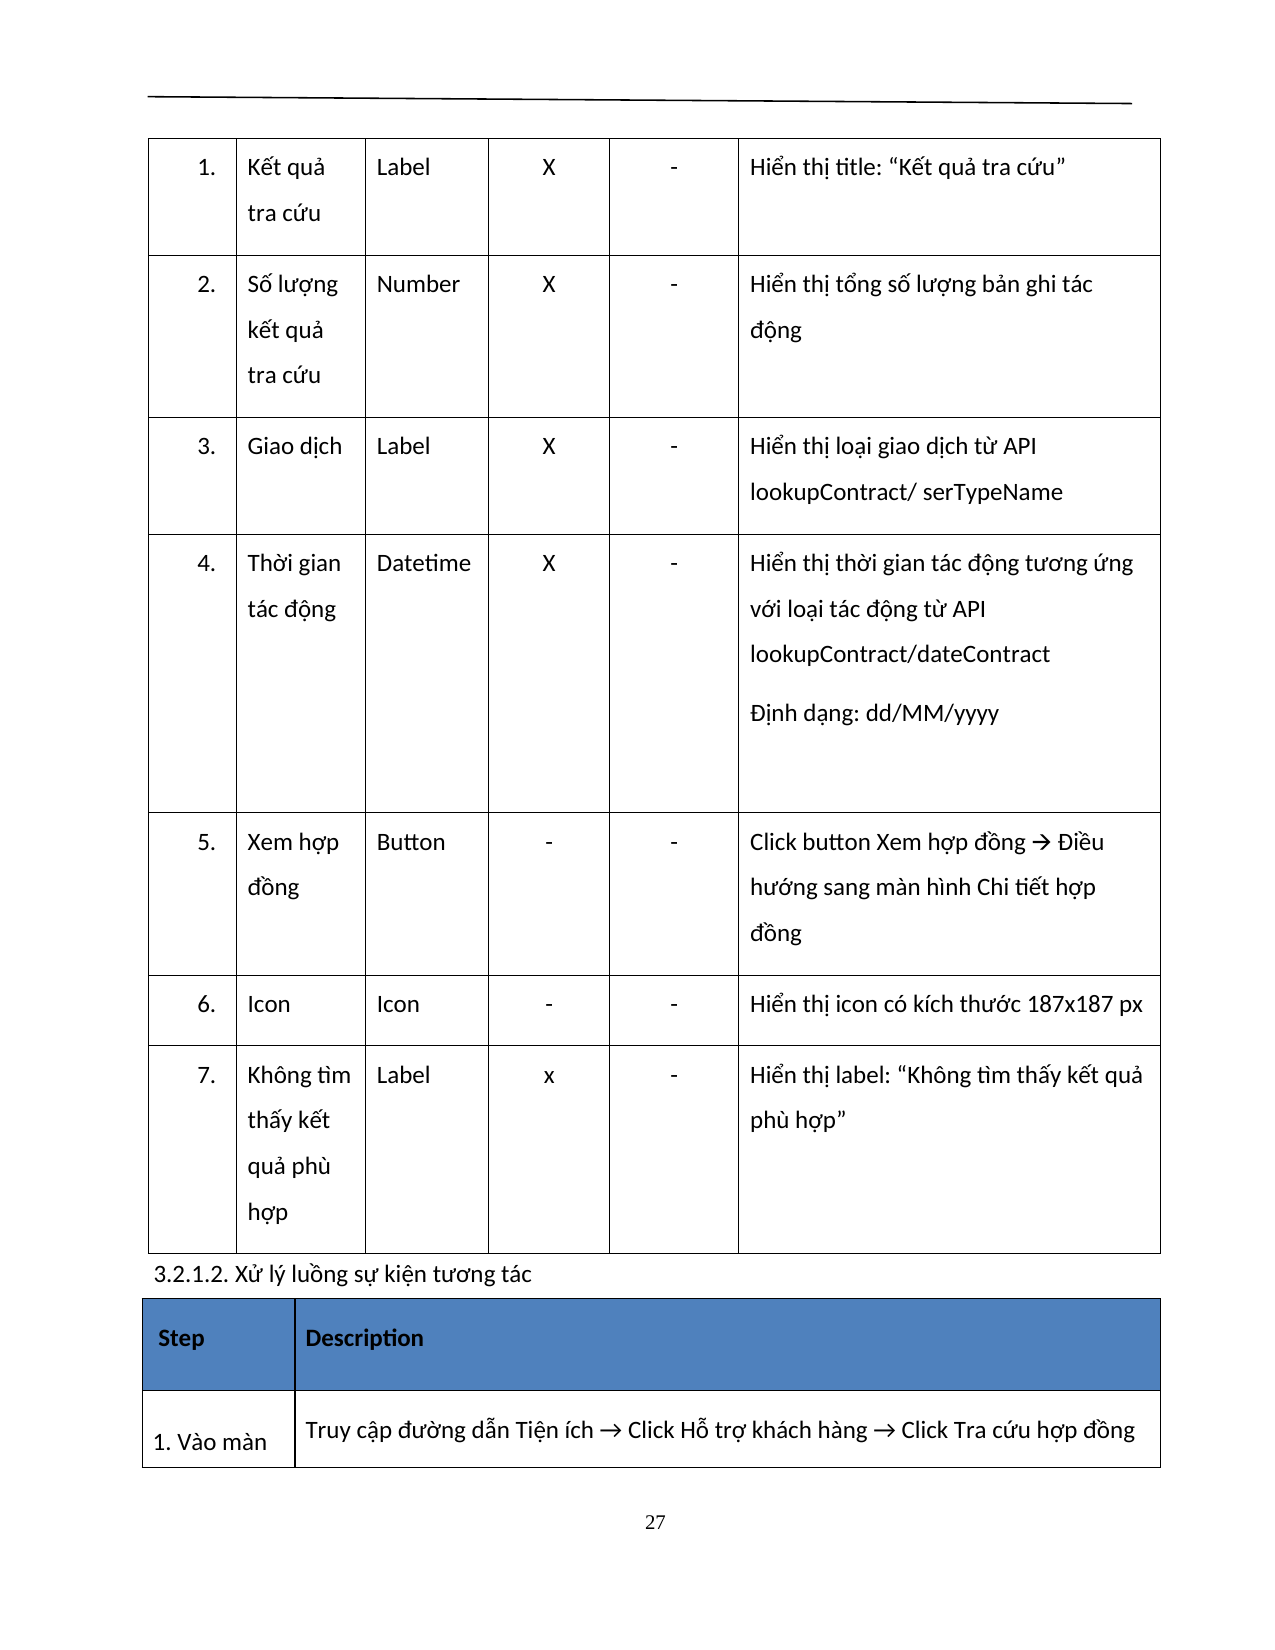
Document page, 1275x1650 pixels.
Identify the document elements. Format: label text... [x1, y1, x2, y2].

table_cell Icon [237, 976, 365, 1045]
table_cell - [610, 256, 738, 417]
table_cell X [489, 418, 609, 533]
table_cell Datetime [366, 535, 488, 812]
table_cell [149, 1046, 236, 1253]
table_cell Hiển thị tổng số lượng bản ghi tác động [739, 256, 1160, 417]
table_cell X [489, 256, 609, 417]
table_cell Number [366, 256, 488, 417]
table_cell Label [366, 139, 488, 254]
table_cell [149, 976, 236, 1045]
table_cell Click button Xem hợp đồng 🡪 Điều hướng sang màn hình Chi tiết hợp đồng [739, 813, 1160, 974]
table_cell Hiển thị title: “Kết quả tra cứu” [739, 139, 1160, 254]
table_cell - [610, 139, 738, 254]
table_cell - [610, 535, 738, 812]
table_cell - [489, 813, 609, 974]
table_header Step [143, 1299, 294, 1390]
table_cell - [610, 418, 738, 533]
table_cell Label [366, 418, 488, 533]
table_cell [149, 535, 236, 812]
table_cell 1. Vào màn hình [143, 1391, 294, 1467]
table_cell - [610, 813, 738, 974]
table_cell Thời gian tác động [237, 535, 365, 812]
table_cell Button [366, 813, 488, 974]
table_cell [149, 256, 236, 417]
table_header Description [296, 1299, 1160, 1390]
table_cell X [489, 535, 609, 812]
table_cell Hiển thị thời gian tác động tương ứng với loại tác động từ API lookupContract/dateContract Định dạng: dd/MM/yyyy [739, 535, 1160, 812]
table_cell Số lượng kết quả tra cứu [237, 256, 365, 417]
table_cell x [489, 1046, 609, 1253]
table_cell - [610, 976, 738, 1045]
table_cell [149, 813, 236, 974]
table_cell Icon [366, 976, 488, 1045]
table_cell - [610, 1046, 738, 1253]
table_cell - [489, 976, 609, 1045]
table_cell [149, 139, 236, 254]
table_cell Giao dịch [237, 418, 365, 533]
table_cell Hiển thị label: “Không tìm thấy kết quả phù hợp” [739, 1046, 1160, 1253]
table_cell Hiển thị loại giao dịch từ API lookupContract/ serTypeName [739, 418, 1160, 533]
table_cell Không tìm thấy kết quả phù hợp [237, 1046, 365, 1253]
table_cell Kết quả tra cứu [237, 139, 365, 254]
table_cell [296, 1391, 1160, 1467]
table_cell Hiển thị icon có kích thước 187x187 px [739, 976, 1160, 1045]
subtitle 3.2.1.2. Xử lý luồng sự kiện tương tác [148, 1258, 1162, 1289]
table_cell [149, 418, 236, 533]
table_cell Label [366, 1046, 488, 1253]
table_cell X [489, 139, 609, 254]
table_cell Xem hợp đồng [237, 813, 365, 974]
